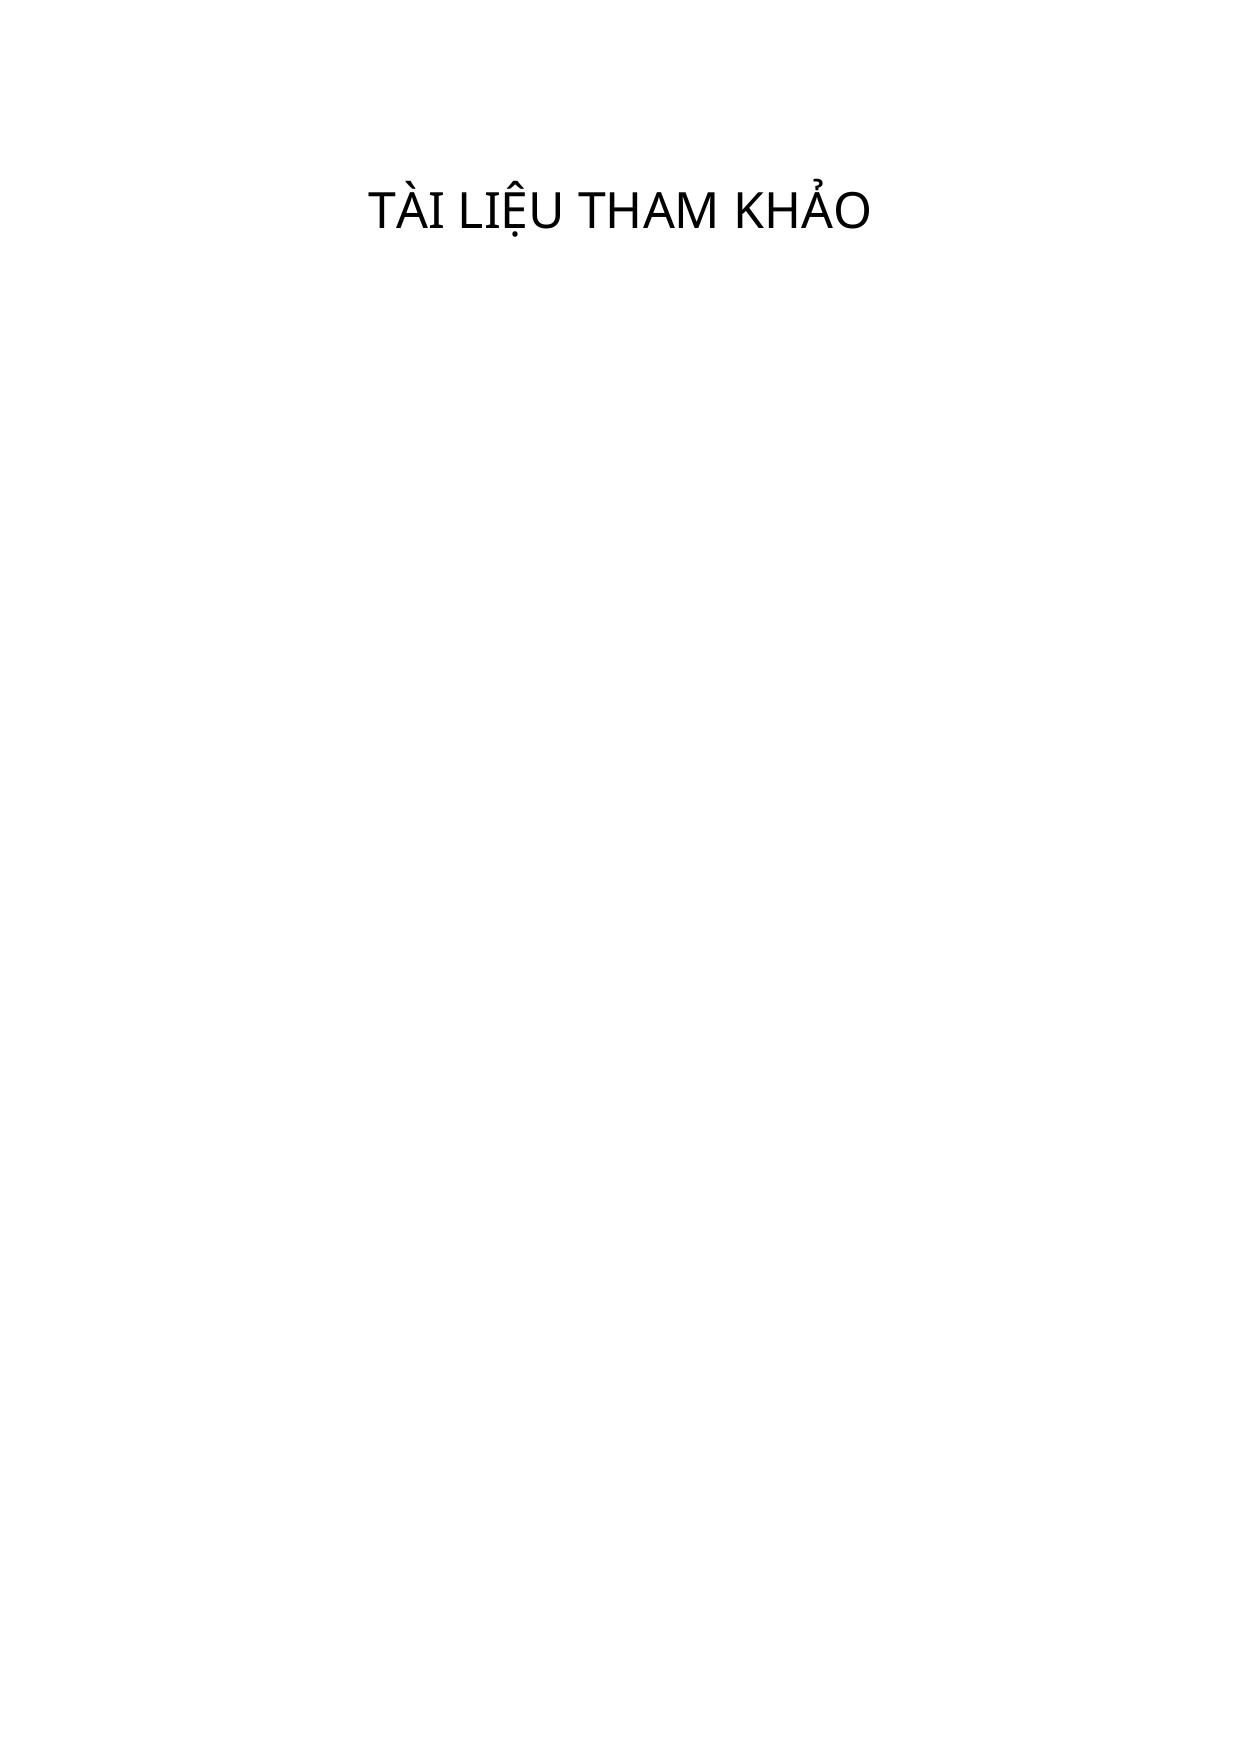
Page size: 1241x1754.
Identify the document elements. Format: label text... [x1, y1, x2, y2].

subtitle TÀI LIỆU THAM KHẢO [150, 175, 1090, 243]
